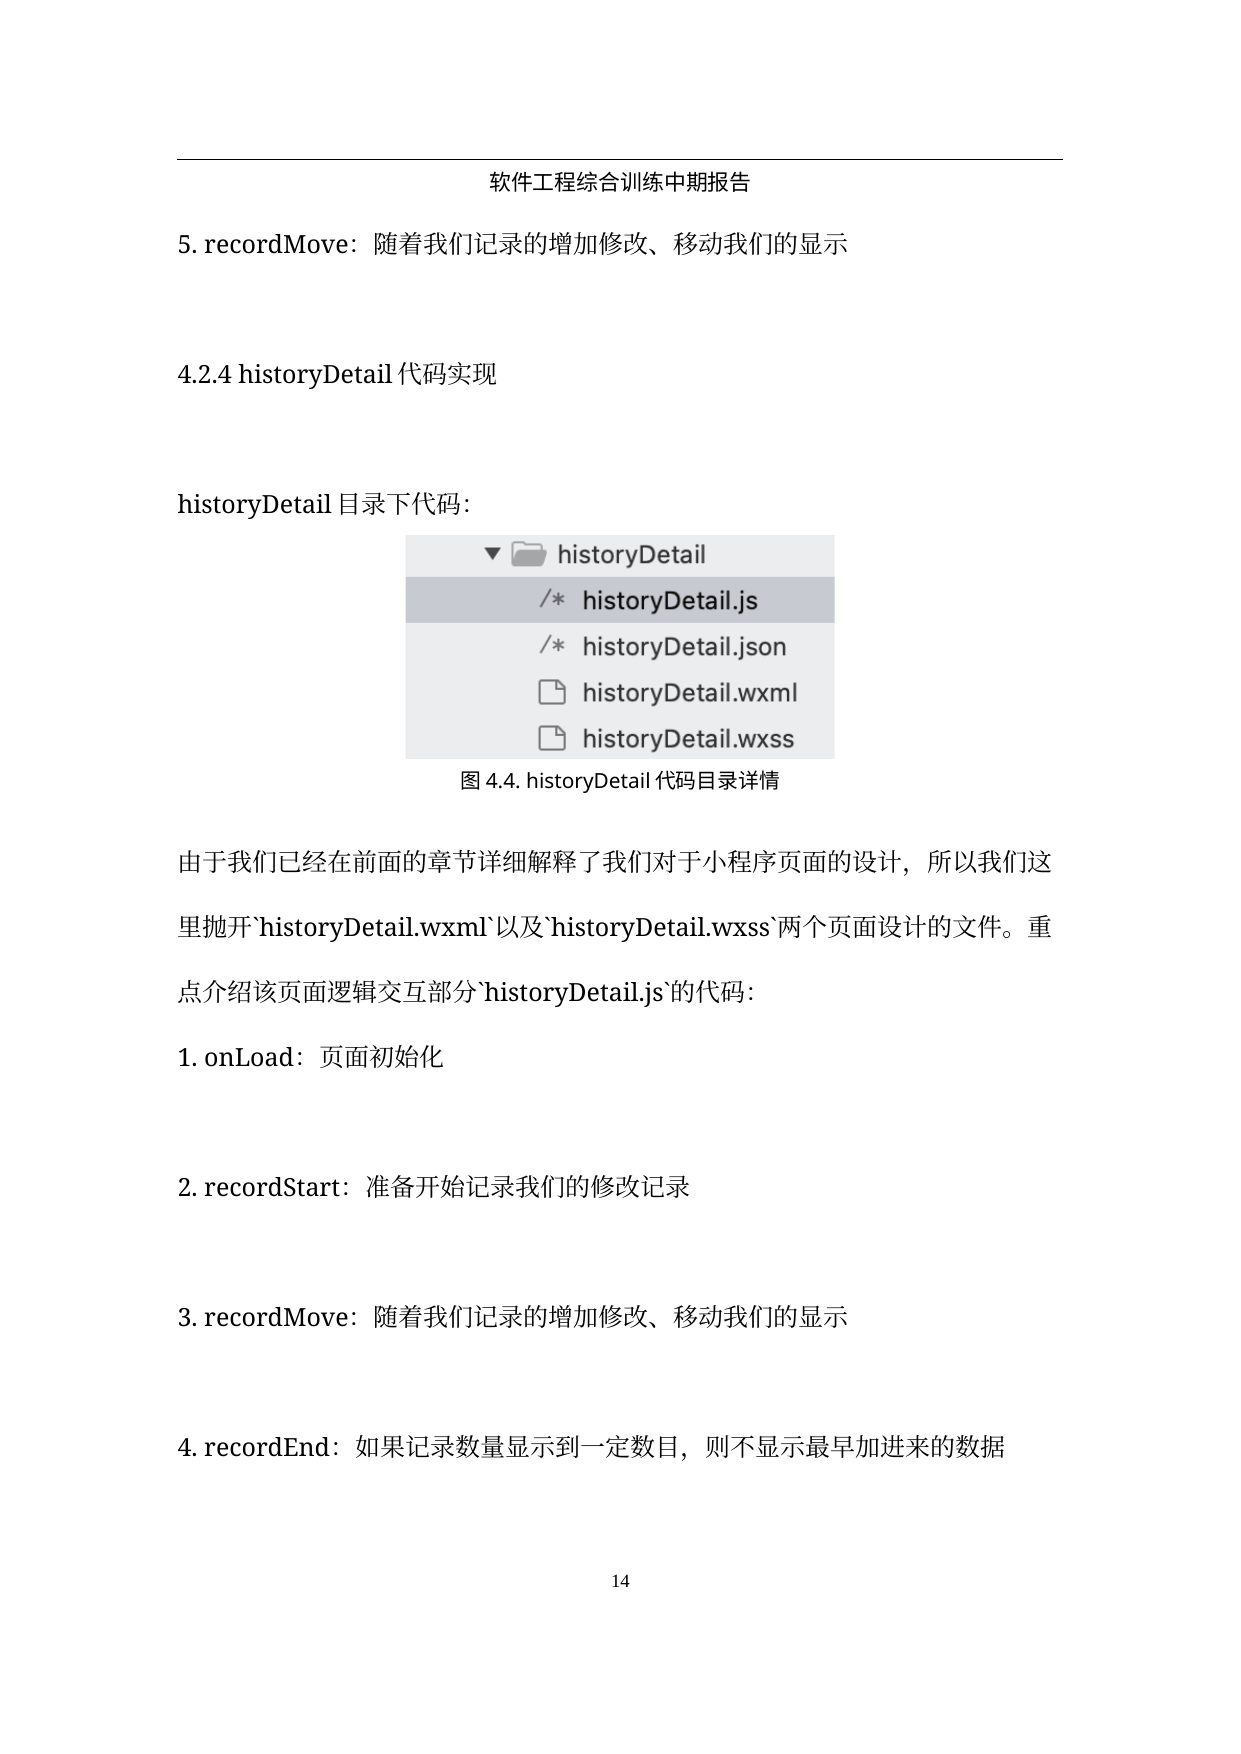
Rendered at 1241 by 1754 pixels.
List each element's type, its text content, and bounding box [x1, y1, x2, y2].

text 5. recordMove：随着我们记录的增加修改、移动我们的显示 [177, 211, 1063, 276]
text 图4.4. historyDetail代码目录详情 [177, 763, 1063, 796]
text 4. recordEnd：如果记录数量显示到一定数目，则不显示最早加进来的数据 [177, 1413, 1063, 1478]
picture [405, 535, 835, 759]
text historyDetail目录下代码： [177, 471, 1063, 536]
text 2. recordStart：准备开始记录我们的修改记录 [177, 1153, 1063, 1218]
text 1. onLoad：页面初始化 [177, 1023, 1063, 1088]
text 4.2.4 historyDetail代码实现 [177, 341, 1063, 406]
text 由于我们已经在前面的章节详细解释了我们对于小程序页面的设计，所以我们这里抛开`historyDetail.wxml`以及`historyDetail.wxss`两个页面设计的文件。重点介绍该页面逻辑交互部分`historyDetail.js`的代码： [177, 828, 1063, 1023]
text 3. recordMove：随着我们记录的增加修改、移动我们的显示 [177, 1283, 1063, 1348]
